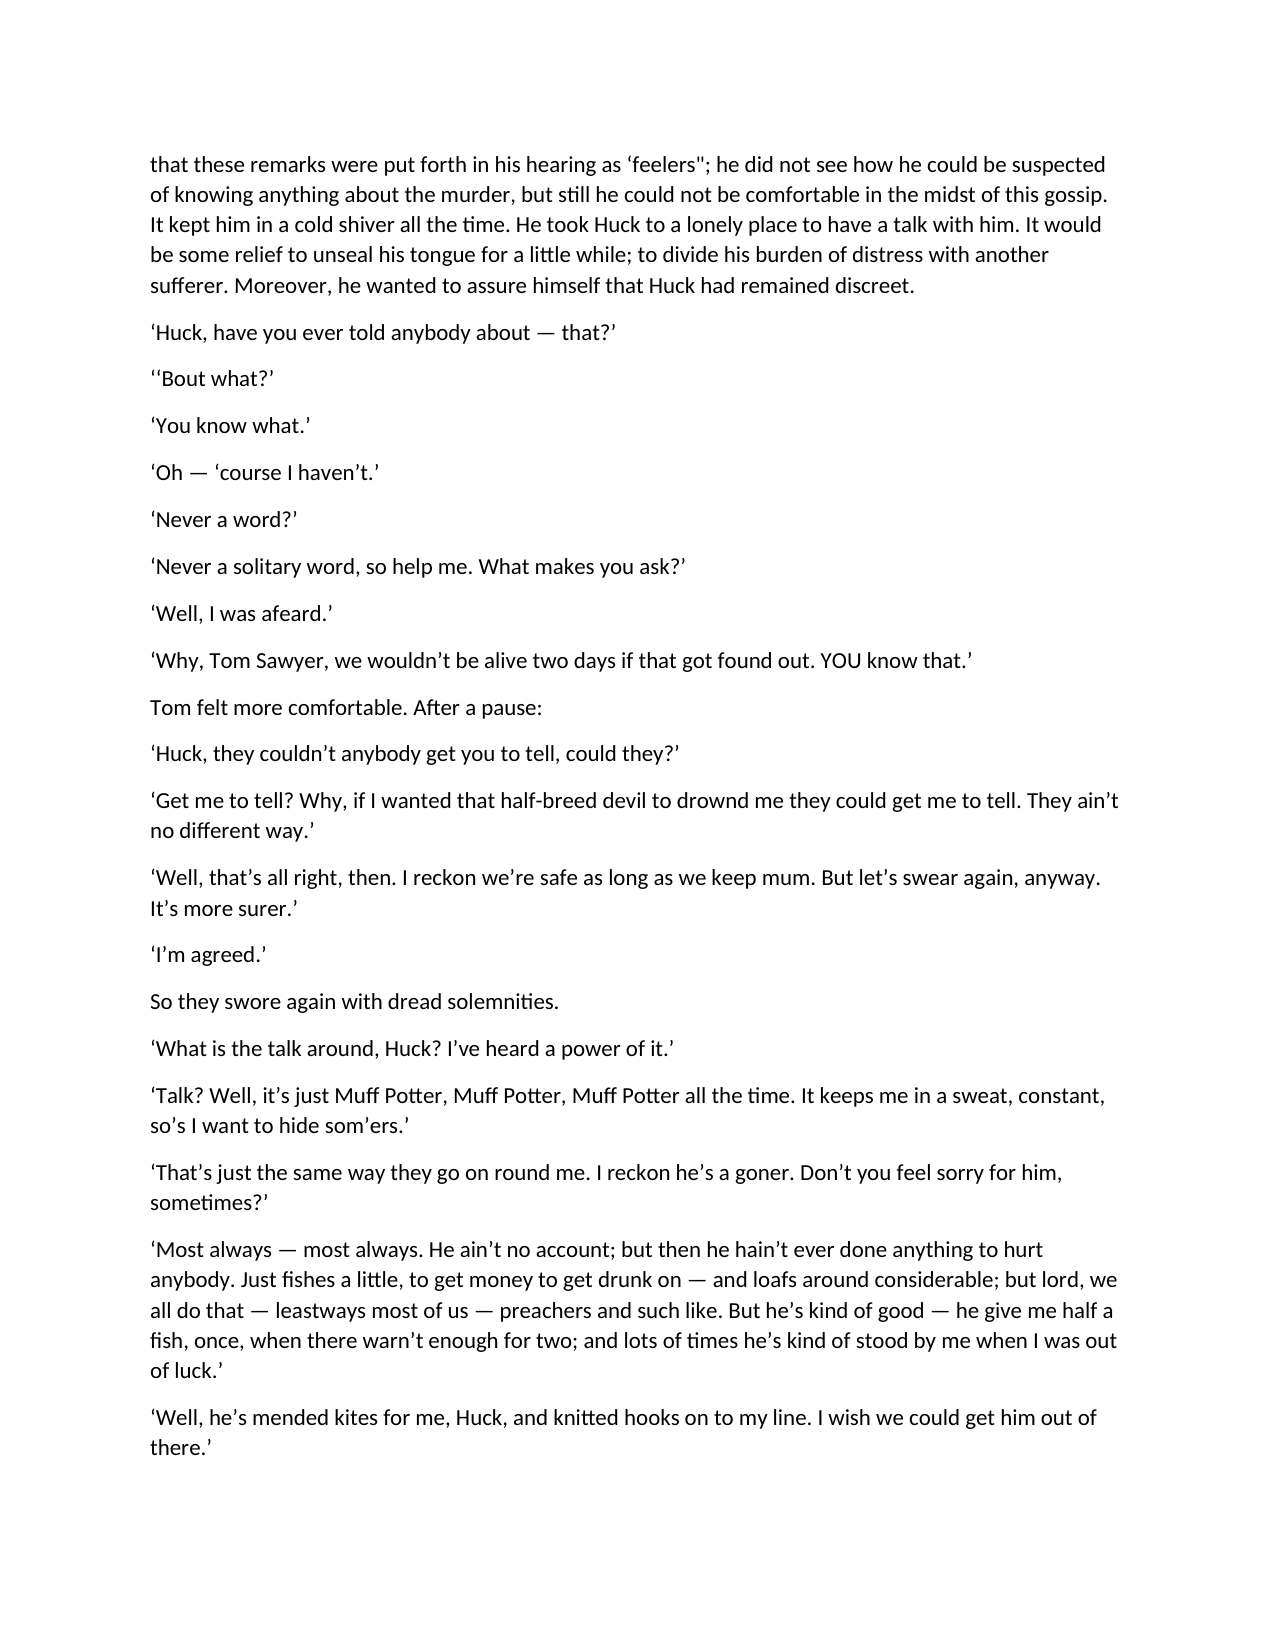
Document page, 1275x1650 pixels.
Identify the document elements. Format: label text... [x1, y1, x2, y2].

text ‘Well, that’s all right, then. I reckon we’re safe as long as we keep mum. But let’s swear again, anyway. It’s more surer.’ [150, 863, 1125, 922]
text ‘I’m agreed.’ [150, 941, 1125, 969]
text ‘That’s just the same way they go on round me. I reckon he’s a goner. Don’t you feel sorry for him, sometimes?’ [150, 1158, 1125, 1217]
text ‘What is the talk around, Huck? I’ve heard a power of it.’ [150, 1034, 1125, 1062]
text ‘Huck, have you ever told anybody about — that?’ [150, 318, 1125, 346]
text So they swore again with dread solemnities. [150, 987, 1125, 1016]
text ‘Never a word?’ [150, 505, 1125, 533]
text ‘Oh — ‘course I haven’t.’ [150, 458, 1125, 486]
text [150, 150, 1125, 299]
text ‘Well, he’s mended kites for me, Huck, and knitted hooks on to my line. I wish we could get him out of there.’ [150, 1403, 1125, 1461]
text ‘Get me to tell? Why, if I wanted that half-breed devil to drownd me they could get me to tell. They ain’t no different way.’ [150, 786, 1125, 845]
text ‘Most always — most always. He ain’t no account; but then he hain’t ever done anything to hurt anybody. Just fishes a little, to get money to get drunk on — and loafs around considerable; but lord, we all do that — leastways most of us — preachers and such like. But he’s kind of good — he give me half a fish, once, when there warn’t enough for two; and lots of times he’s kind of stood by me when I was out of luck.’ [150, 1235, 1125, 1384]
text ‘‘Bout what?’ [150, 364, 1125, 393]
text ‘Never a solitary word, so help me. What makes you ask?’ [150, 552, 1125, 580]
text ‘Talk? Well, it’s just Muff Potter, Muff Potter, Muff Potter all the time. It keeps me in a sweat, constant, so’s I want to hide som’ers.’ [150, 1081, 1125, 1139]
text ‘Huck, they couldn’t anybody get you to tell, could they?’ [150, 739, 1125, 768]
text ‘Well, I was afeard.’ [150, 599, 1125, 627]
text Tom felt more comfortable. After a pause: [150, 693, 1125, 721]
text ‘Why, Tom Sawyer, we wouldn’t be alive two days if that got found out. YOU know that.’ [150, 646, 1125, 674]
text ‘You know what.’ [150, 411, 1125, 439]
